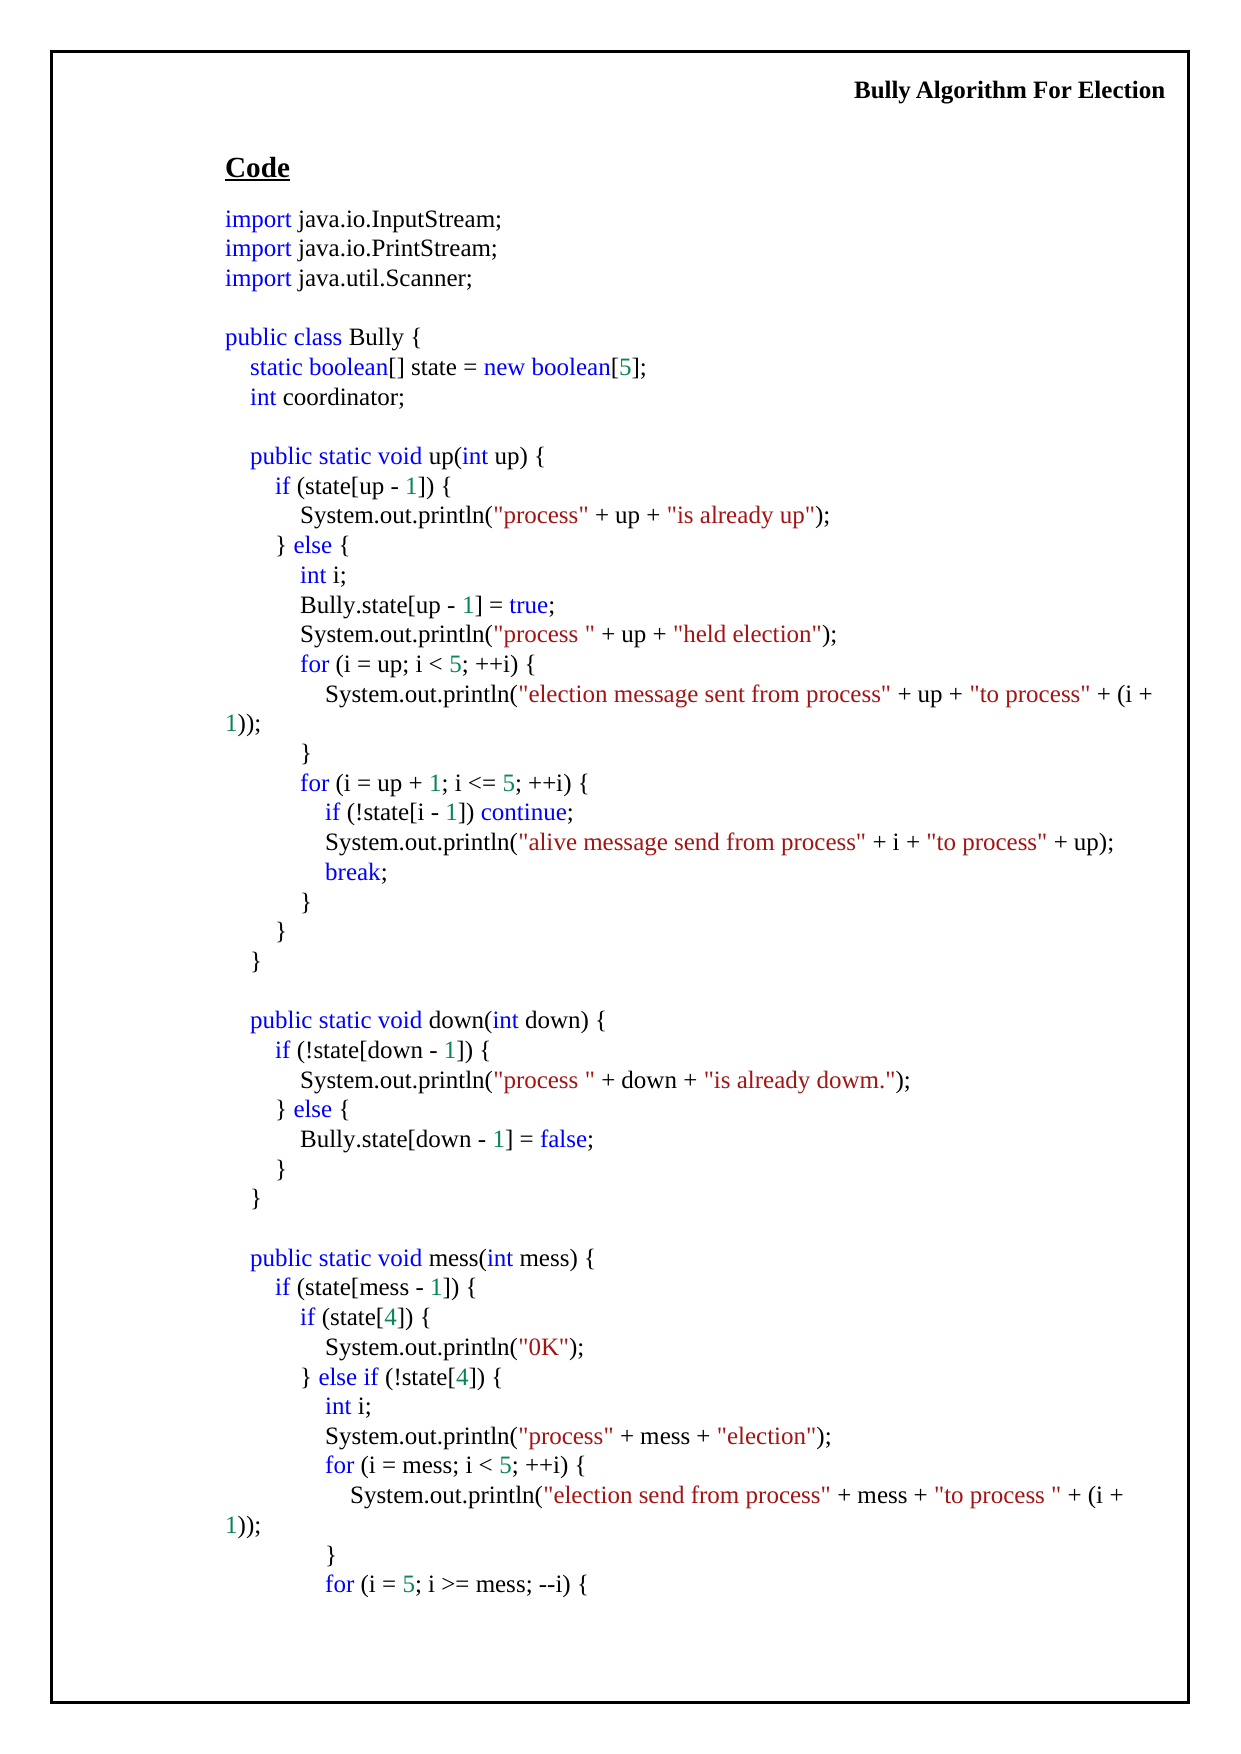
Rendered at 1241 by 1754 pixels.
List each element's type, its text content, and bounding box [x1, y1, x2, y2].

text int i; [225, 559, 1165, 589]
text for (i = up + 1; i <= 5; ++i) { [225, 767, 1165, 797]
text System.out.println("process " + down + "is already dowm."); [225, 1064, 1165, 1093]
text } [225, 1153, 1165, 1182]
text } [225, 737, 1165, 767]
text Bully.state[up - 1] = true; [225, 589, 1165, 618]
text } [225, 1182, 1165, 1212]
text } [225, 915, 1165, 945]
text if (!state[down - 1]) { [225, 1034, 1165, 1064]
text for (i = 5; i >= mess; --i) { [225, 1568, 1165, 1598]
text System.out.println("process" + mess + "election"); [225, 1420, 1165, 1450]
text Code [225, 150, 1165, 183]
text System.out.println("election message sent from process" + up + "to process" + (i + 1)); [225, 678, 1165, 737]
text } else { [225, 529, 1165, 559]
text } [225, 945, 1165, 975]
text public static void up(int up) { [225, 440, 1165, 470]
text } [225, 886, 1165, 915]
text import java.io.PrintStream; [225, 232, 1165, 262]
text for (i = up; i < 5; ++i) { [225, 648, 1165, 678]
text static boolean[] state = new boolean[5]; [225, 351, 1165, 381]
text System.out.println("election send from process" + mess + "to process " + (i + 1)); [225, 1479, 1165, 1539]
text int coordinator; [225, 381, 1165, 411]
text public static void down(int down) { [225, 1004, 1165, 1034]
text for (i = mess; i < 5; ++i) { [225, 1450, 1165, 1479]
text } else { [225, 1093, 1165, 1123]
text public class Bully { [225, 322, 1165, 351]
text import java.io.InputStream; [225, 203, 1165, 232]
text System.out.println("0K"); [225, 1331, 1165, 1361]
text import java.util.Scanner; [225, 262, 1165, 292]
text if (state[up - 1]) { [225, 470, 1165, 500]
text } else if (!state[4]) { [225, 1361, 1165, 1390]
text System.out.println("process " + up + "held election"); [225, 618, 1165, 648]
text if (!state[i - 1]) continue; [225, 797, 1165, 826]
text System.out.println("process" + up + "is already up"); [225, 500, 1165, 529]
text Bully.state[down - 1] = false; [225, 1123, 1165, 1153]
text System.out.println("alive message send from process" + i + "to process" + up); [225, 826, 1165, 856]
text if (state[mess - 1]) { [225, 1272, 1165, 1301]
text if (state[4]) { [225, 1301, 1165, 1331]
text int i; [225, 1390, 1165, 1420]
text break; [225, 856, 1165, 886]
text } [225, 1539, 1165, 1568]
text public static void mess(int mess) { [225, 1242, 1165, 1272]
